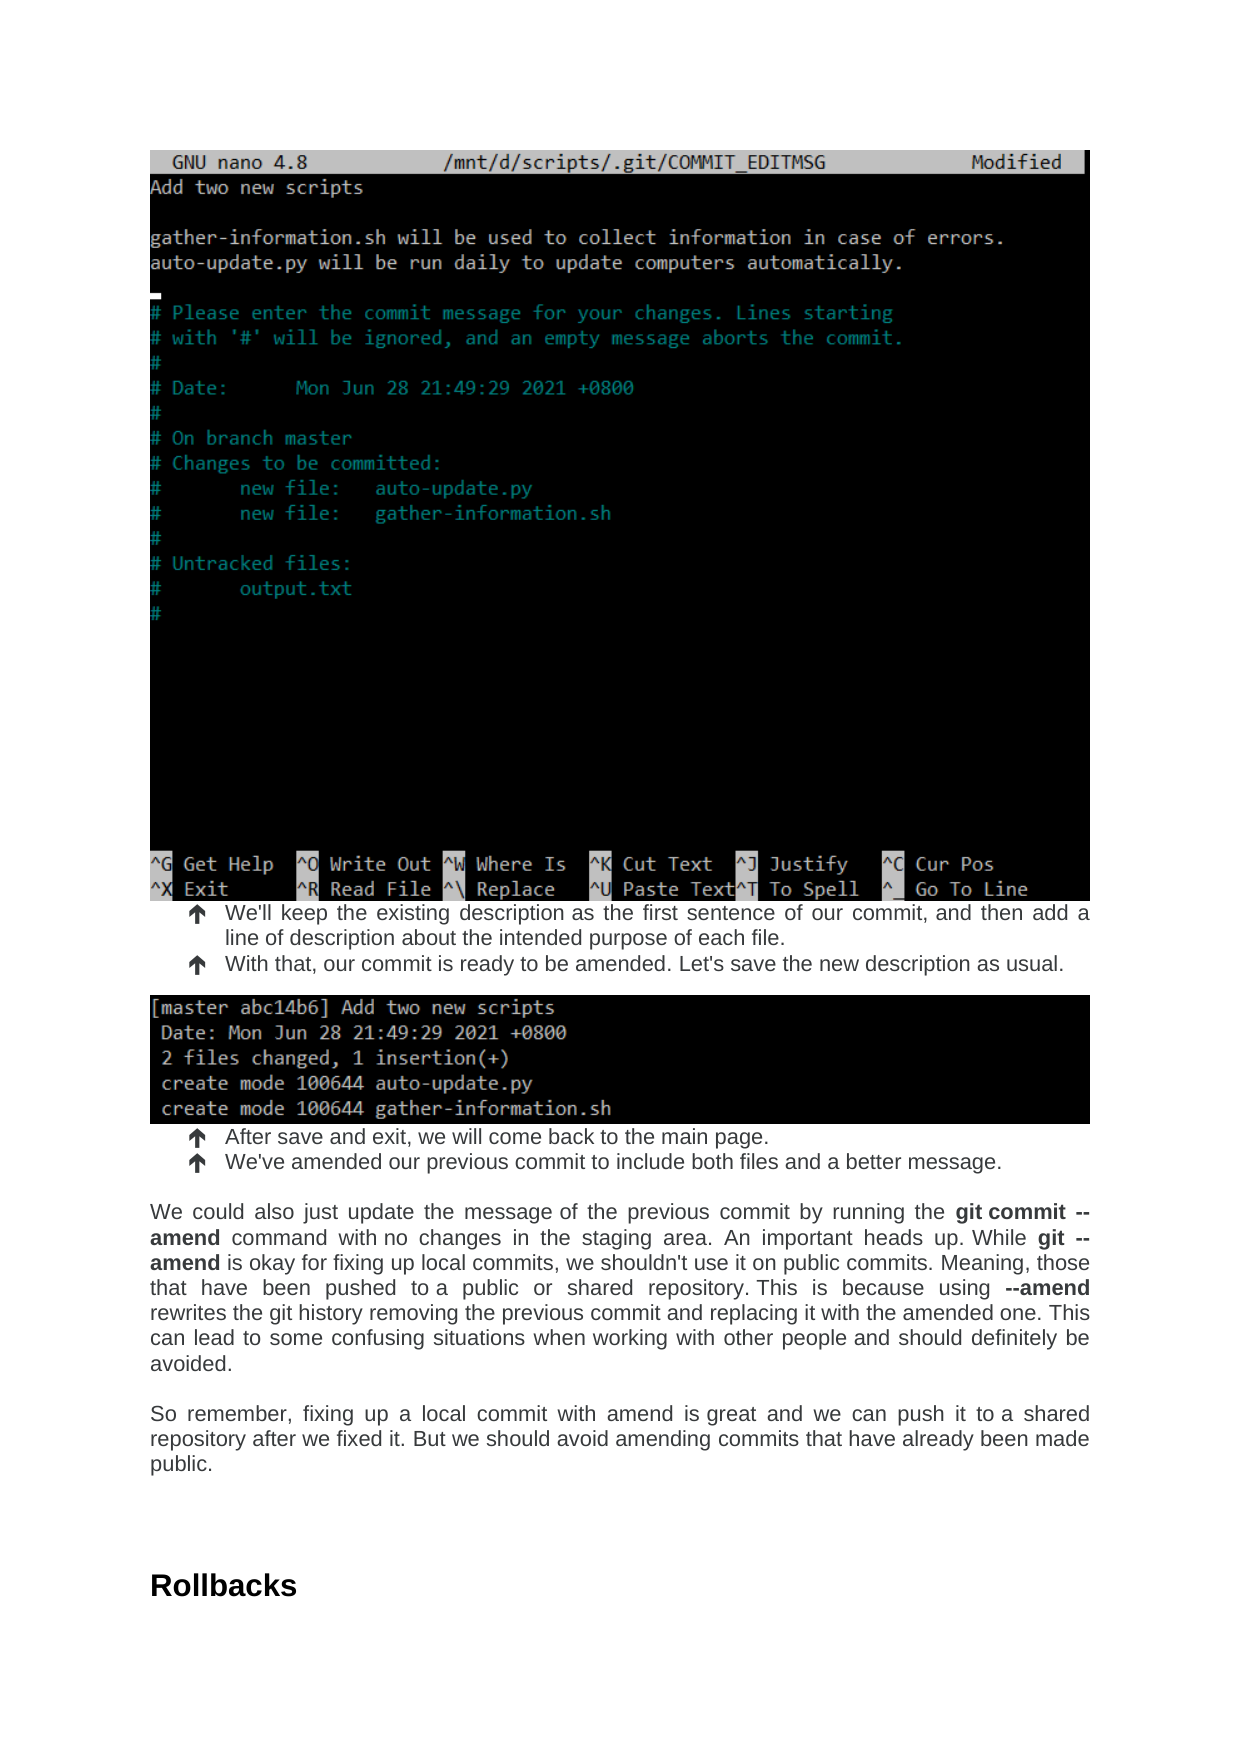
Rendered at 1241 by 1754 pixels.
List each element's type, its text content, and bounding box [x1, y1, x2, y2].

list After save and exit, we will come back to the main page. [187, 1124, 1090, 1149]
text Rollbacks [150, 1567, 1090, 1603]
list We've amended our previous commit to include both files and a better message. [187, 1149, 1090, 1174]
list With that, our commit is ready to be amended. Let's save the new description as usual. [187, 951, 1090, 976]
text So remember, fixing up a local commit with amend is great and we can push it to a shared repository after we fixed it. But we should avoid amending commits that have already been made public. [150, 1401, 1090, 1477]
picture [150, 150, 1090, 901]
text We could also just update the message of the previous commit by running the git commit --amend command with no changes in the staging area. An important heads up. While git --amend is okay for fixing up local commits, we shouldn't use it on public commits. Meaning, those that have been pushed to a public or shared repository. This is because using --amend rewrites the git history removing the previous commit and replacing it with the amended one. This can lead to some confusing situations when working with other people and should definitely be avoided. [150, 1199, 1090, 1376]
list We'll keep the existing description as the first sentence of our commit, and then add a line of description about the intended purpose of each file. [187, 901, 1090, 951]
picture [150, 995, 1090, 1124]
